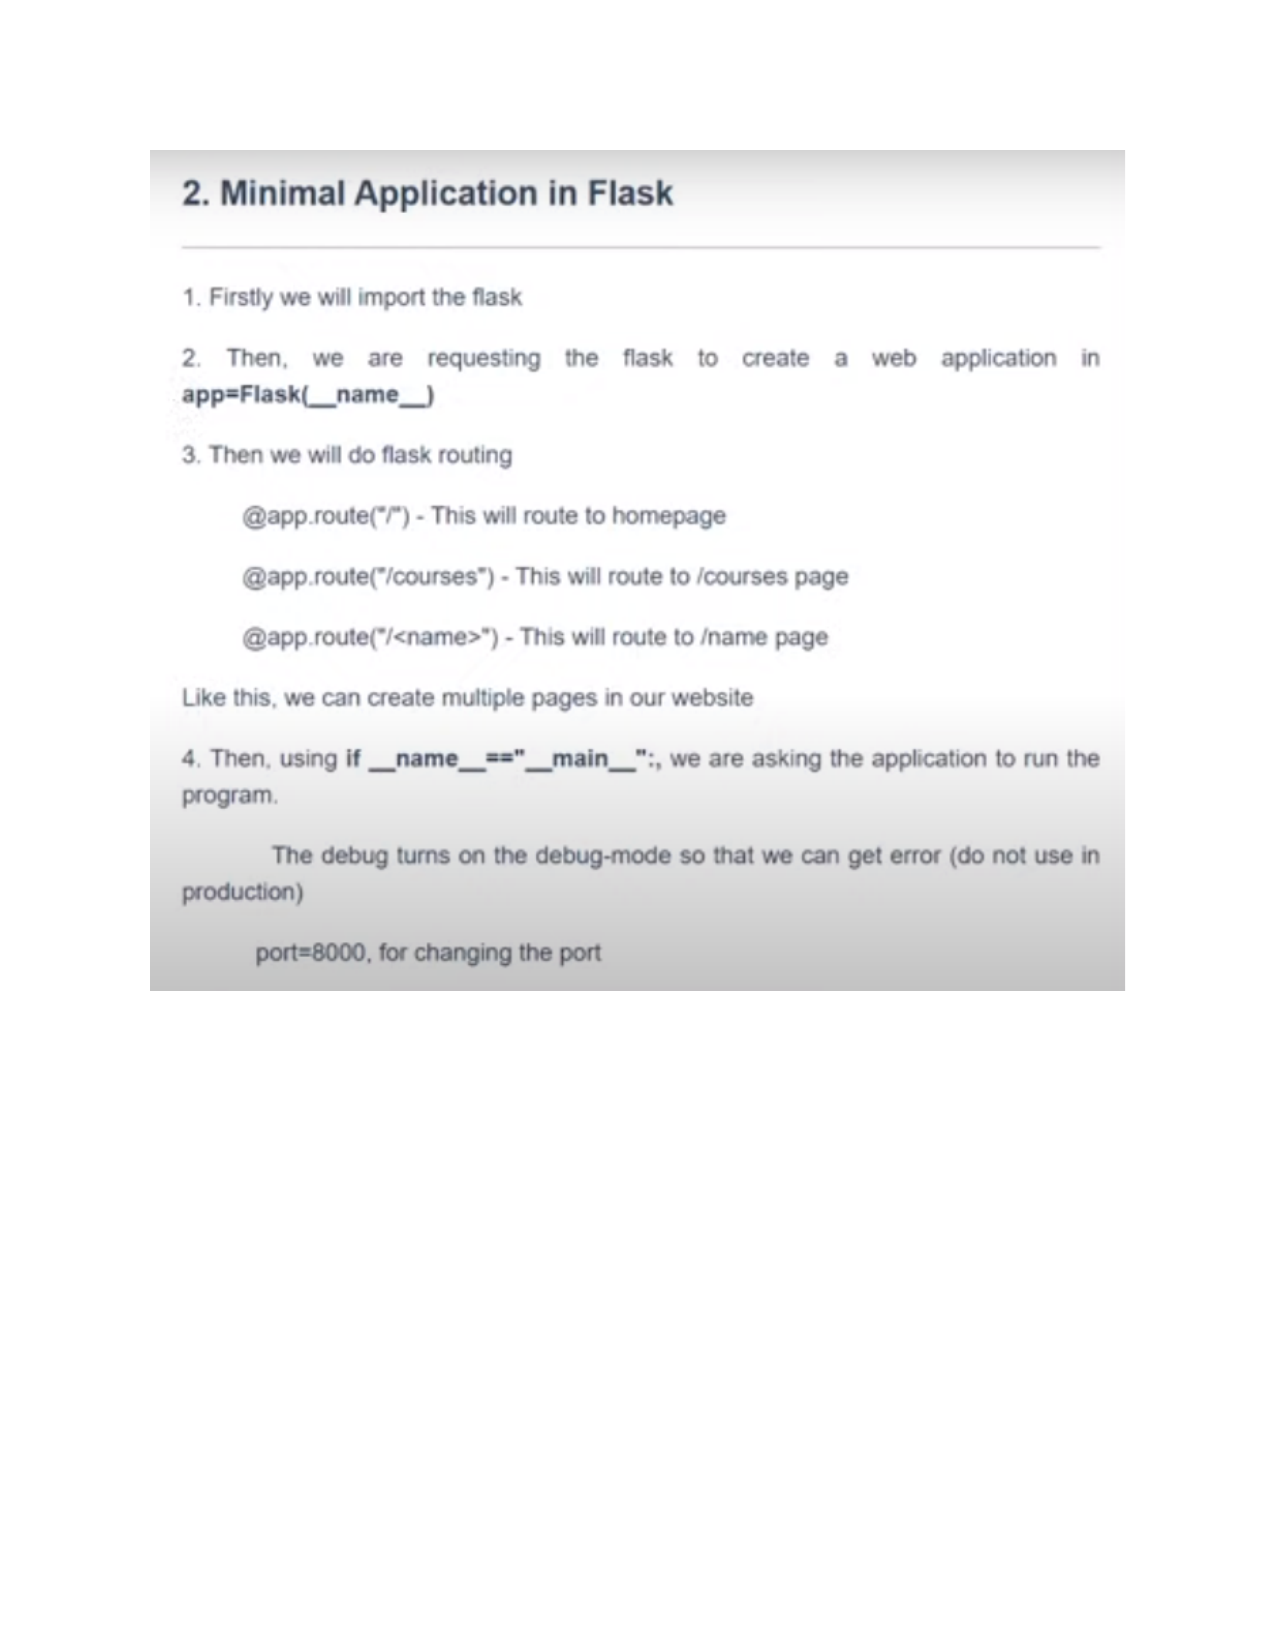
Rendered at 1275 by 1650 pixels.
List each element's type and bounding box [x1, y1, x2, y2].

picture [150, 150, 1125, 991]
